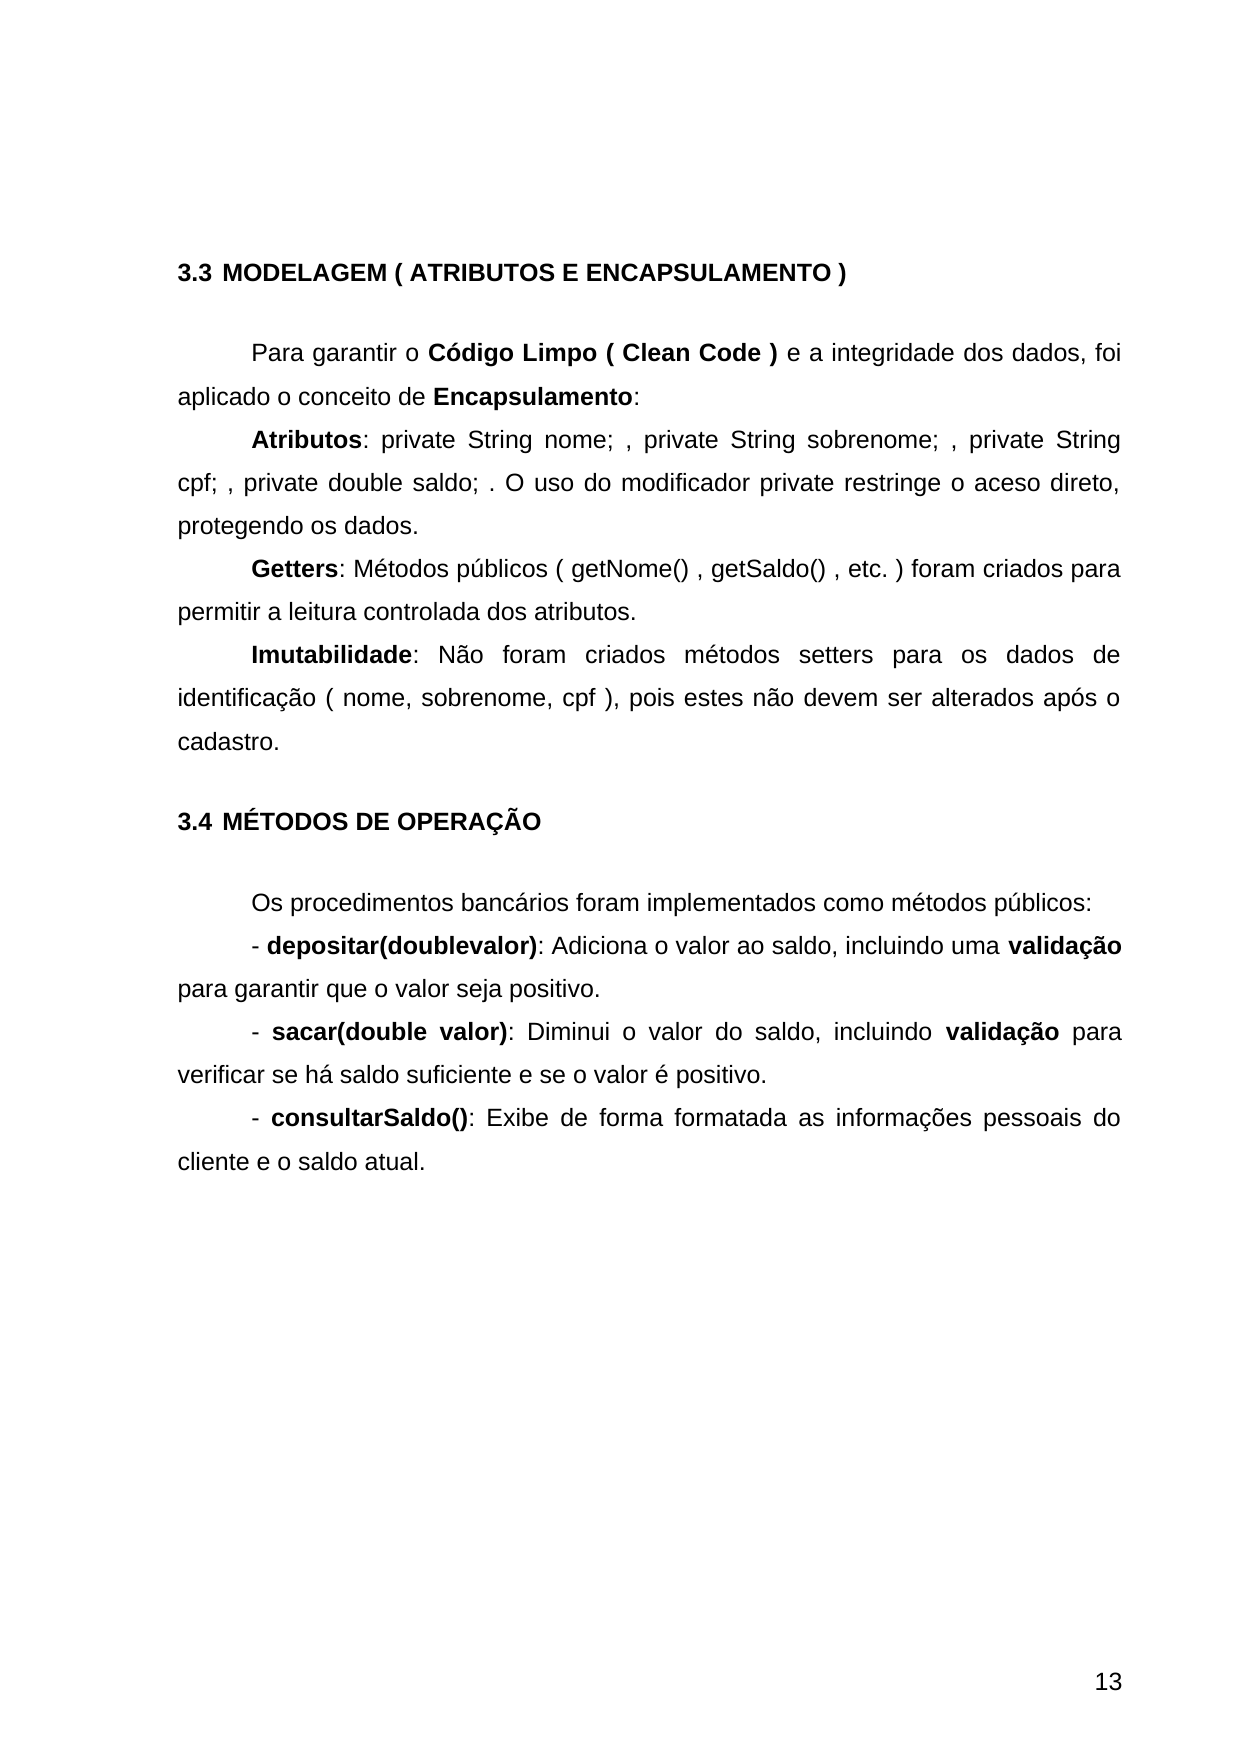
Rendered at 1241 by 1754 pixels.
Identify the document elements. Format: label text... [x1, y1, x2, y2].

subtitle Modelagem ( Atributos e Encapsulamento ) [177, 258, 1122, 287]
text Getters: Métodos públicos ( getNome() , getSaldo() , etc. ) foram criados para permitir a leitura controlada dos atributos. [177, 554, 1122, 626]
text - consultarSaldo(): Exibe de forma formatada as informações pessoais do cliente e o saldo atual. [177, 1103, 1122, 1175]
subtitle MÉTODOS DE OPERAÇÃO [177, 807, 1122, 836]
text - depositar(doublevalor): Adiciona o valor ao saldo, incluindo uma validação para garantir que o valor seja positivo. [177, 931, 1122, 1003]
text Os procedimentos bancários foram implementados como métodos públicos: [177, 888, 1122, 917]
text Para garantir o Código Limpo ( Clean Code ) e a integridade dos dados, foi aplicado o conceito de Encapsulamento: [177, 338, 1122, 410]
text - sacar(double valor): Diminui o valor do saldo, incluindo validação para verificar se há saldo suficiente e se o valor é positivo. [177, 1017, 1122, 1089]
text Imutabilidade: Não foram criados métodos setters para os dados de identificação ( nome, sobrenome, cpf ), pois estes não devem ser alterados após o cadastro. [177, 640, 1122, 755]
text Atributos: private String nome; , private String sobrenome; , private String cpf; , private double saldo; . O uso do modificador private restringe o aceso direto, protegendo os dados. [177, 425, 1122, 540]
